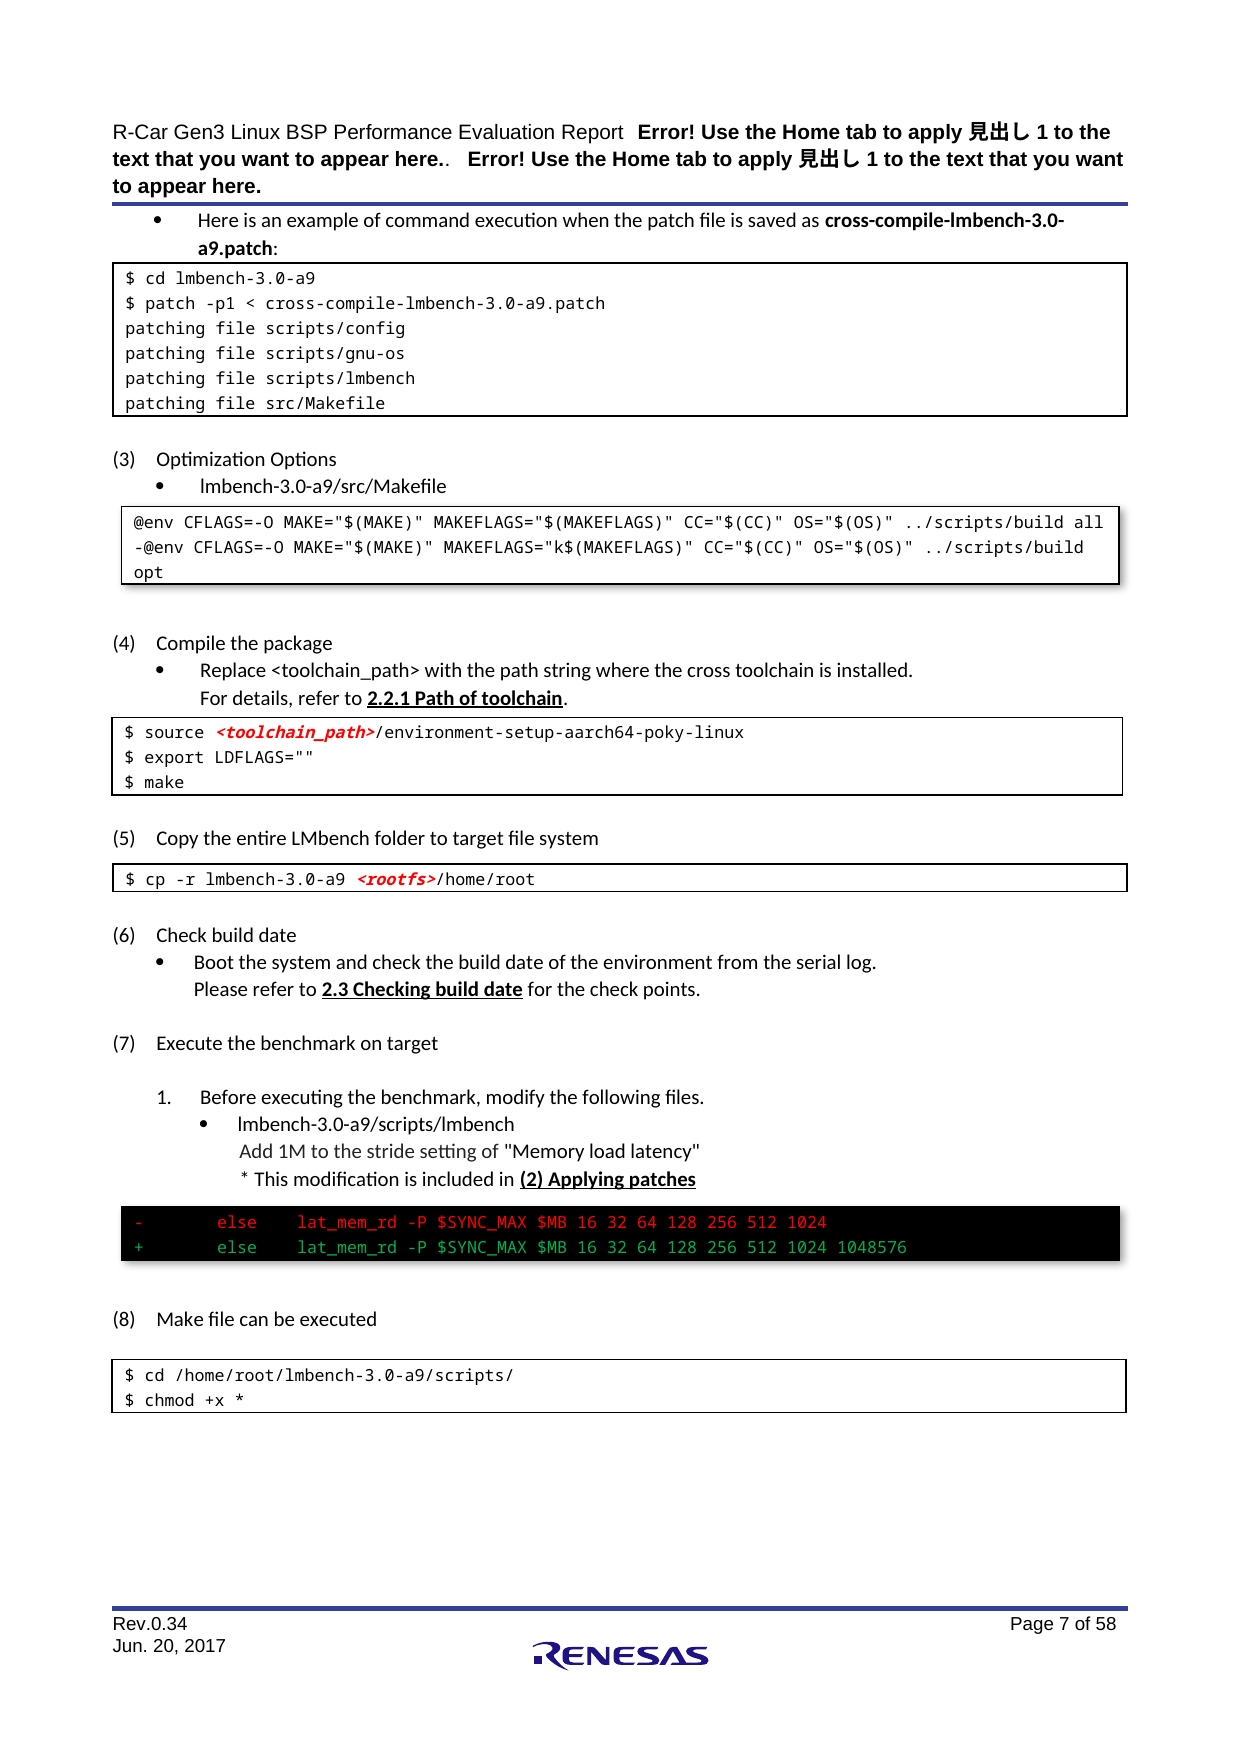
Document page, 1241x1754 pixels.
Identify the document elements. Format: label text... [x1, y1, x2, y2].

list Compile the package [112, 629, 1128, 656]
list Boot the system and check the build date of the environment from the serial log. [156, 948, 1128, 975]
list For details, refer to 2.2.1 Path of toolchain. [200, 683, 1128, 710]
text Please refer to 2.3 Checking build date for the check points. [112, 975, 1128, 1002]
list Optimization Options [112, 445, 1128, 472]
list * This modification is included in (2) Applying patches [200, 1164, 1128, 1191]
list Here is an example of command execution when the patch file is saved as cross-compile-lmbench-3.0-a9.patch: [154, 206, 1128, 260]
list Add 1M to the stride setting of "Memory load latency" [200, 1137, 1128, 1164]
list lmbench-3.0-a9/src/Makefile [156, 472, 1128, 499]
list Execute the benchmark on target [112, 1029, 1128, 1056]
list Replace <toolchain_path> with the path string where the cross toolchain is installed. [156, 656, 1128, 683]
list Copy the entire LMbench folder to target file system [112, 824, 1128, 851]
list lmbench-3.0-a9/scripts/lmbench [200, 1110, 1128, 1137]
list Make file can be executed [112, 1304, 1128, 1332]
list Check build date [112, 921, 1128, 948]
list Before executing the benchmark, modify the following files. [156, 1083, 1128, 1110]
